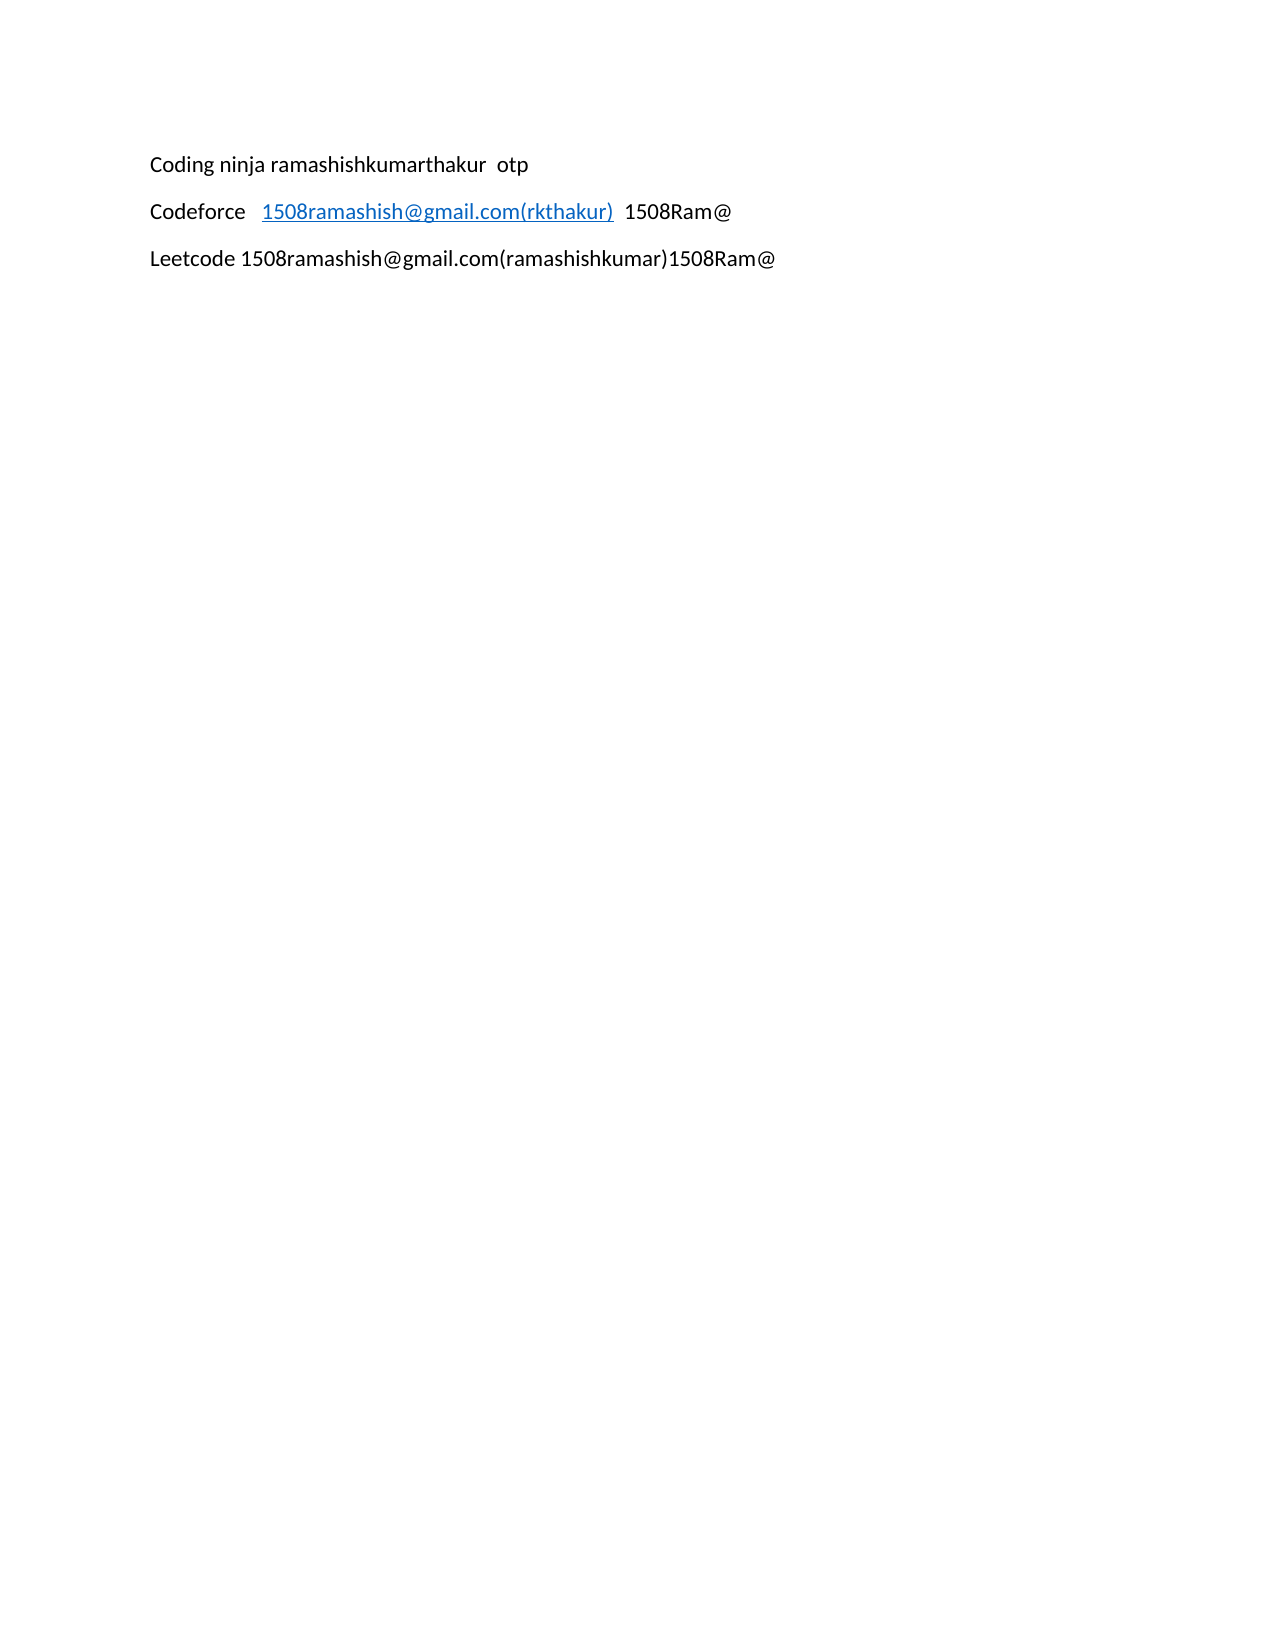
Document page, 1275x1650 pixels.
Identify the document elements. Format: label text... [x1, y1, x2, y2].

text Codeforce 1508ramashish@gmail.com(rkthakur) 1508Ram@ [150, 197, 1125, 225]
text Coding ninja ramashishkumarthakur otp [150, 150, 1125, 178]
text Leetcode 1508ramashish@gmail.com(ramashishkumar)1508Ram@ [150, 244, 1125, 272]
